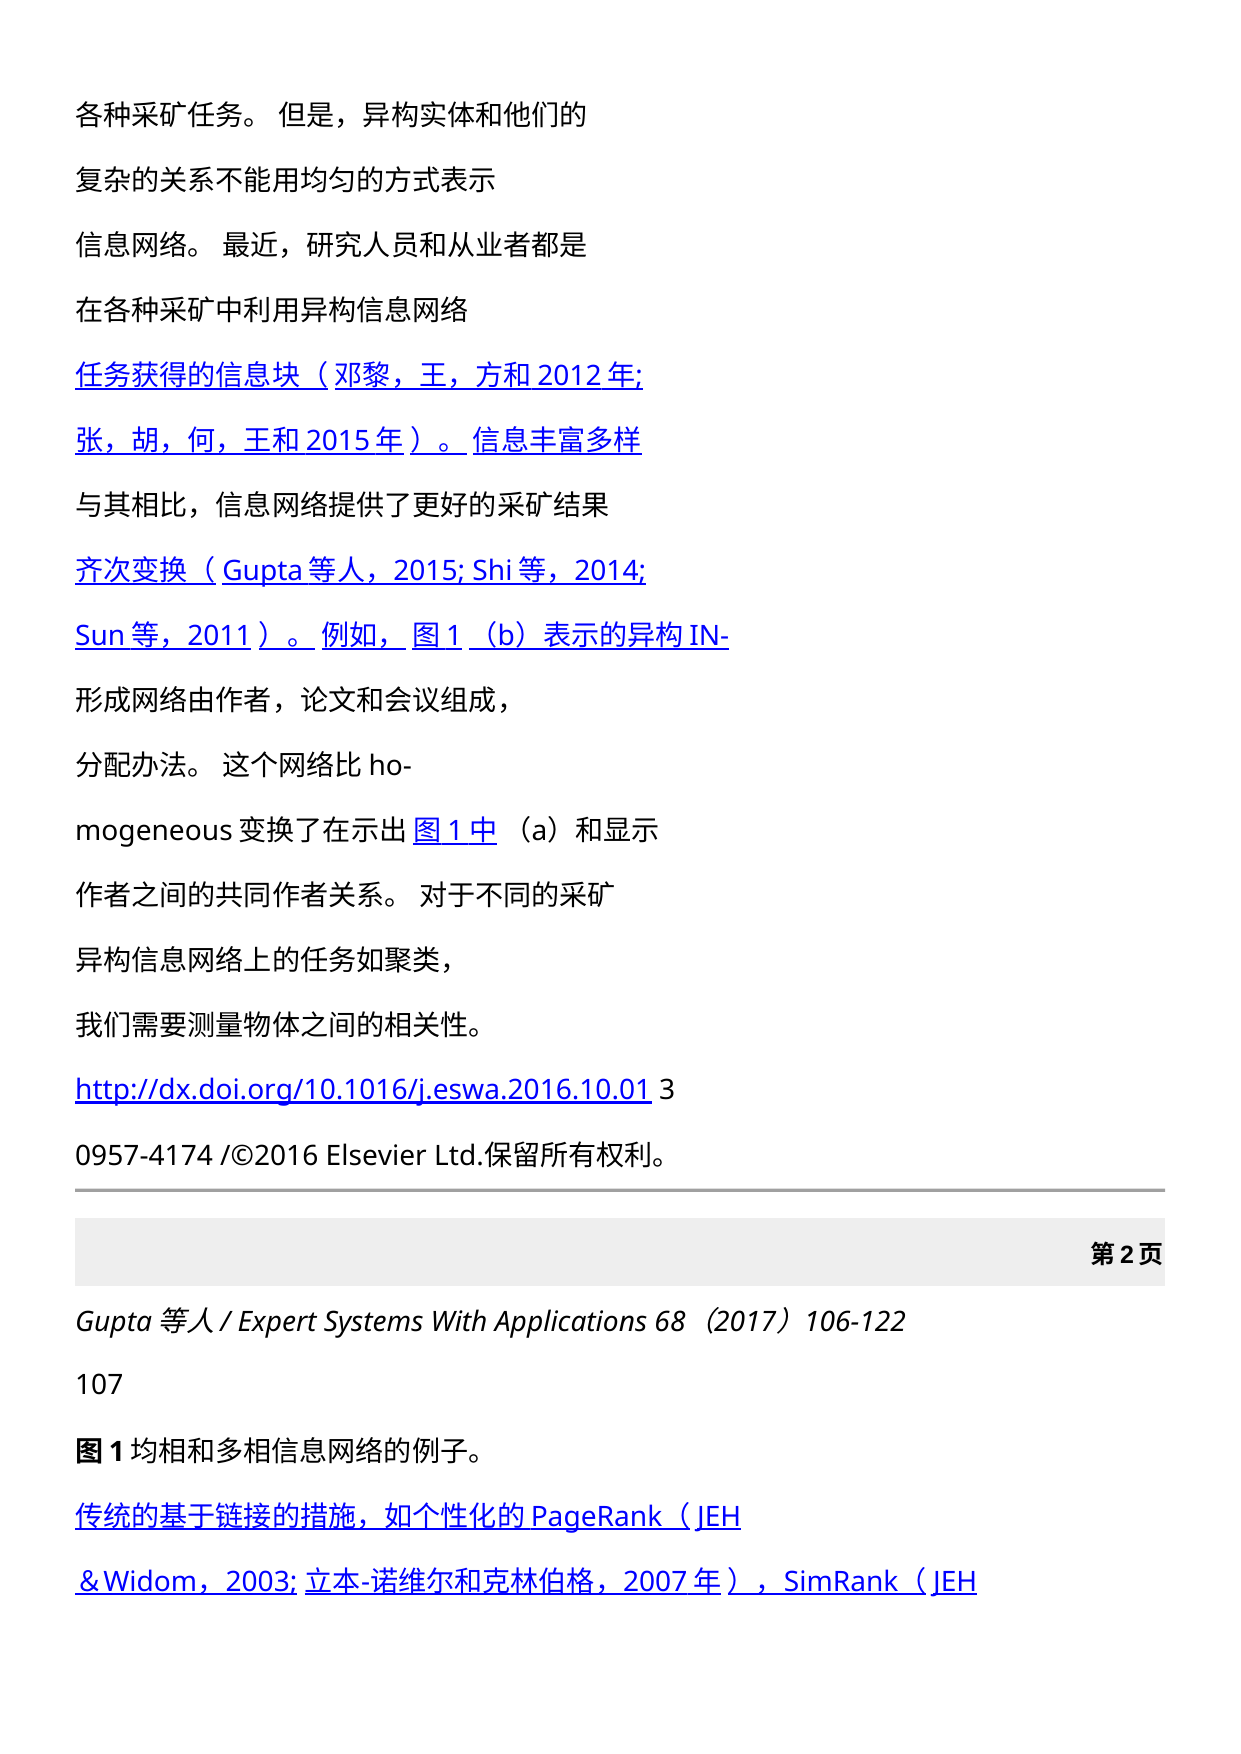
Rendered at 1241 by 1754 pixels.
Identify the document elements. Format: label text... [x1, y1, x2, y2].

text Sun等，2011 ）。 例如， 图1 （b）表示的异构IN- [75, 601, 1165, 666]
text 107 [75, 1351, 1165, 1416]
text mogeneous变换了在示出 图1中 （a）和显示 [75, 796, 1165, 861]
text 与其相比，信息网络提供了更好的采矿结果 [75, 471, 1165, 536]
text 信息网络。 最近，研究人员和从业者都是 [75, 211, 1165, 276]
text ＆Widom，2003; 立本-诺维尔和克林伯格，2007年 ），SimRank（ JEH [75, 1546, 1165, 1611]
text Gupta等人 / Expert Systems With Applications 68（2017）106-122 [75, 1286, 1165, 1351]
text 异构信息网络上的任务如聚类， [75, 926, 1165, 991]
text 传统的基于链接的措施，如个性化的PageRank（ JEH [75, 1481, 1165, 1546]
text 在各种采矿中利用异构信息网络 [75, 276, 1165, 341]
text 分配办法。 这个网络比ho- [75, 731, 1165, 796]
text 图1均相和多相信息网络的例子。 [75, 1416, 1165, 1481]
text 0957-4174 /©2016 Elsevier Ltd.保留所有权利。 [75, 1121, 1165, 1186]
text 作者之间的共同作者关系。 对于不同的采矿 [75, 861, 1165, 926]
text 我们需要测量物体之间的相关性。 [75, 991, 1165, 1056]
text 复杂的关系不能用均匀的方式表示 [75, 146, 1165, 211]
text 各种采矿任务。 但是，异构实体和他们的 [75, 81, 1165, 146]
text 形成网络由作者，论文和会议组成， [75, 666, 1165, 731]
text 张，胡，何，王和2015年 ）。 信息丰富多样 [75, 406, 1165, 471]
text 任务获得的信息块（ 邓黎，王，方和2012年; [75, 341, 1165, 406]
table_header 第2页 [75, 1218, 1165, 1286]
text http://dx.doi.org/10.1016/j.eswa.2016.10.01 3 [75, 1056, 1165, 1121]
text 齐次变换（ Gupta等人，2015; Shi等，2014; [75, 536, 1165, 601]
